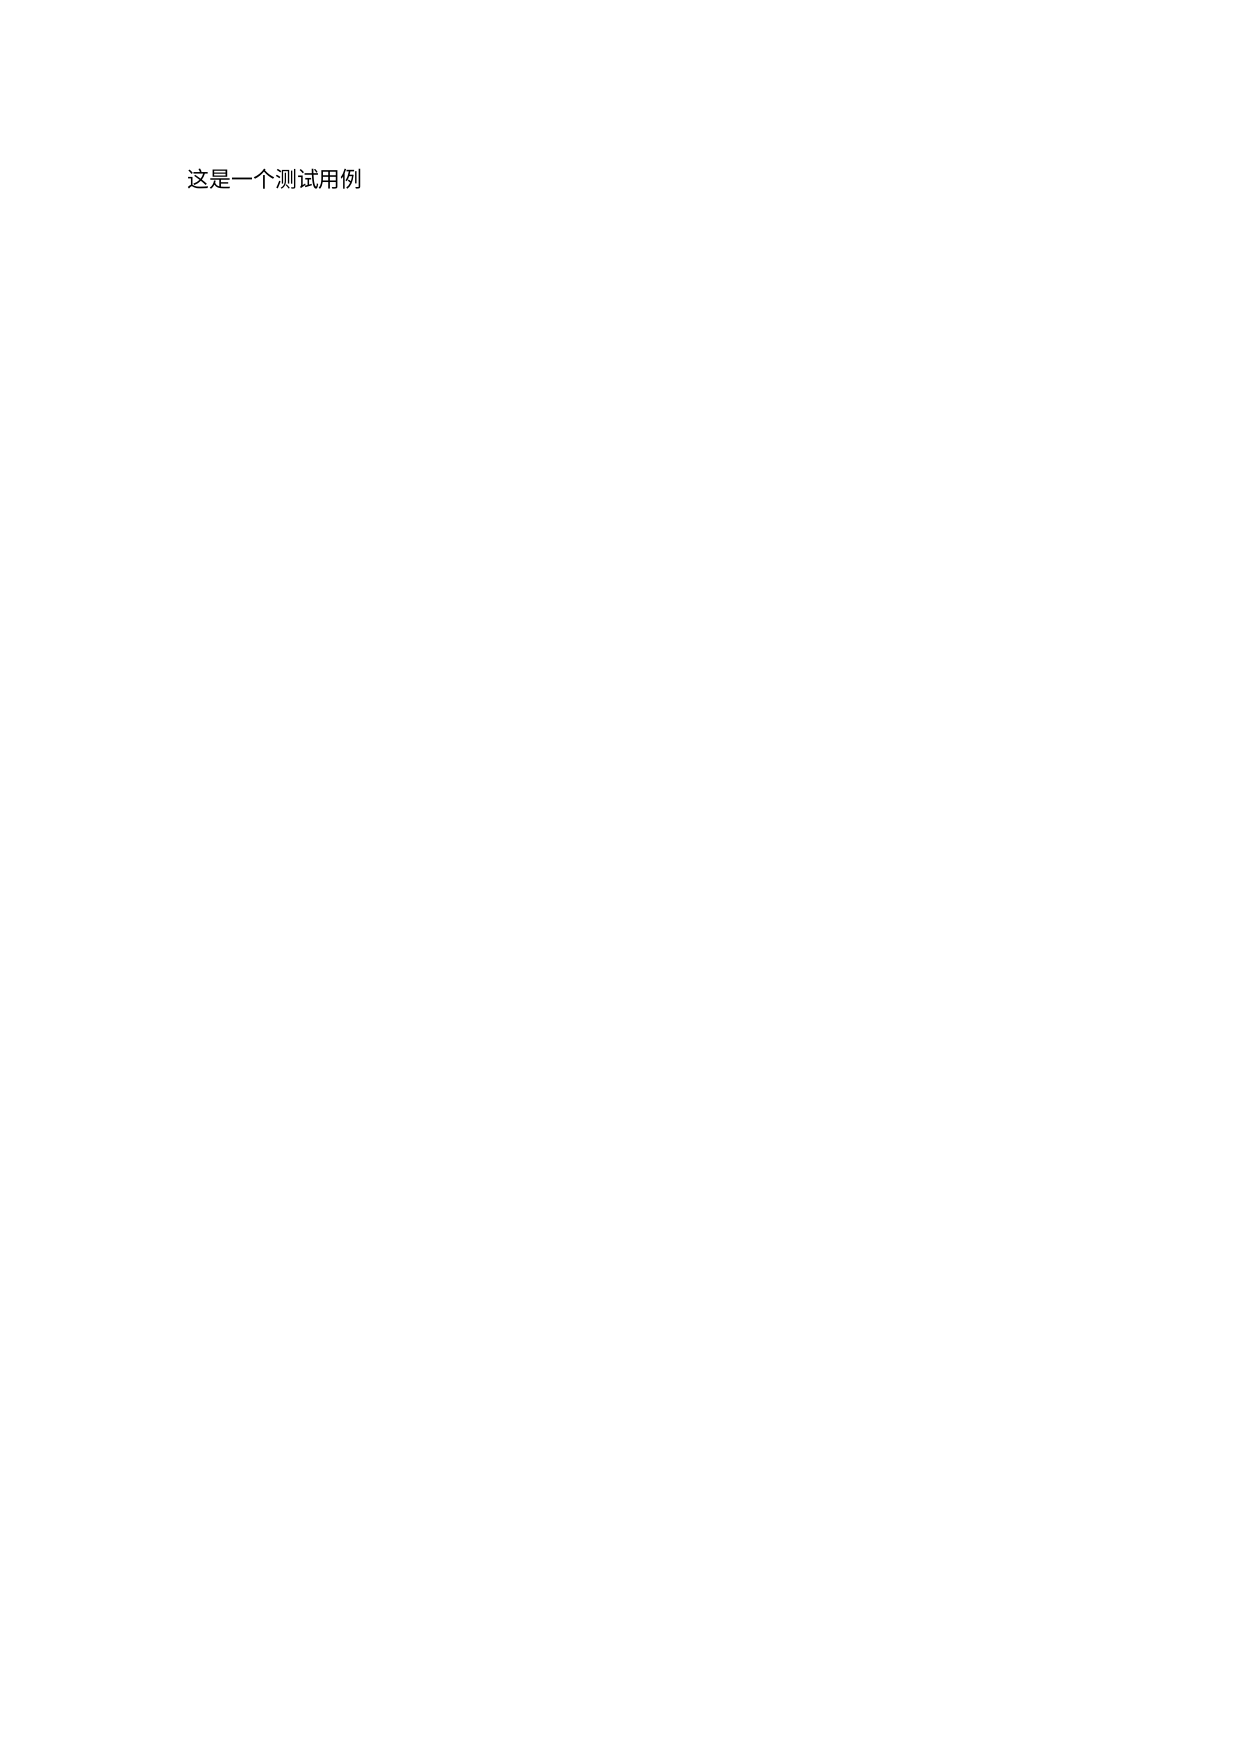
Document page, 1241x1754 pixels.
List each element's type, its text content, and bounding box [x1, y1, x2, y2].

text 这是一个测试用例 [187, 162, 1053, 194]
